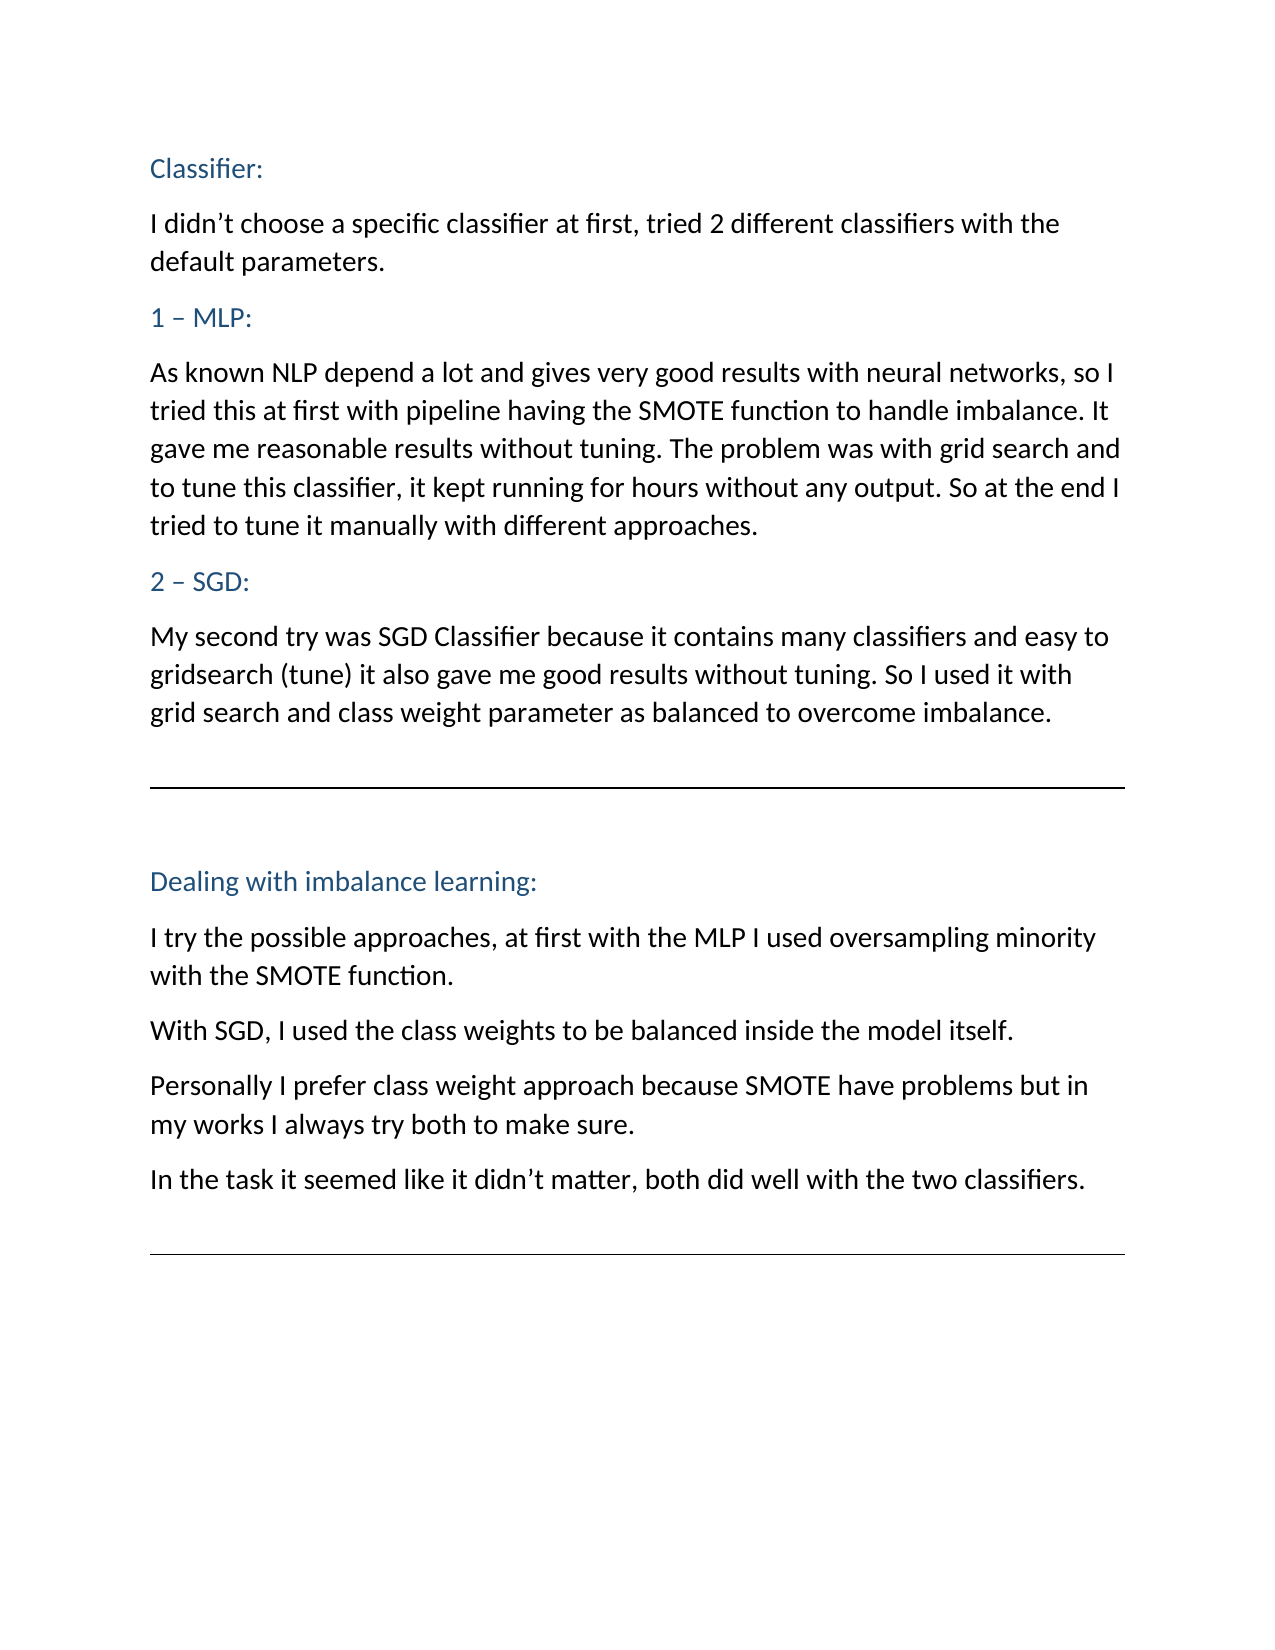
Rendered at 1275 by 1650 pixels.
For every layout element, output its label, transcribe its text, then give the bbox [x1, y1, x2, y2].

text Classifier: [150, 150, 1125, 186]
text As known NLP depend a lot and gives very good results with neural networks, so I tried this at first with pipeline having the SMOTE function to handle imbalance. It gave me reasonable results without tuning. The problem was with grid search and to tune this classifier, it kept running for hours without any output. So at the end I tried to tune it manually with different approaches. [150, 354, 1125, 543]
text I try the possible approaches, at first with the MLP I used oversampling minority with the SMOTE function. [150, 919, 1125, 993]
text With SGD, I used the class weights to be balanced inside the model itself. [150, 1012, 1125, 1048]
text Personally I prefer class weight approach because SMOTE have problems but in my works I always try both to make sure. [150, 1067, 1125, 1141]
text 2 – SGD: [150, 563, 1125, 598]
text 1 – MLP: [150, 299, 1125, 334]
text My second try was SGD Classifier because it contains many classifiers and easy to gridsearch (tune) it also gave me good results without tuning. So I used it with grid search and class weight parameter as balanced to overcome imbalance. [150, 618, 1125, 730]
text In the task it seemed like it didn’t matter, both did well with the two classifiers. [150, 1161, 1125, 1196]
text Dealing with imbalance learning: [150, 863, 1125, 899]
text I didn’t choose a specific classifier at first, tried 2 different classifiers with the default parameters. [150, 205, 1125, 279]
